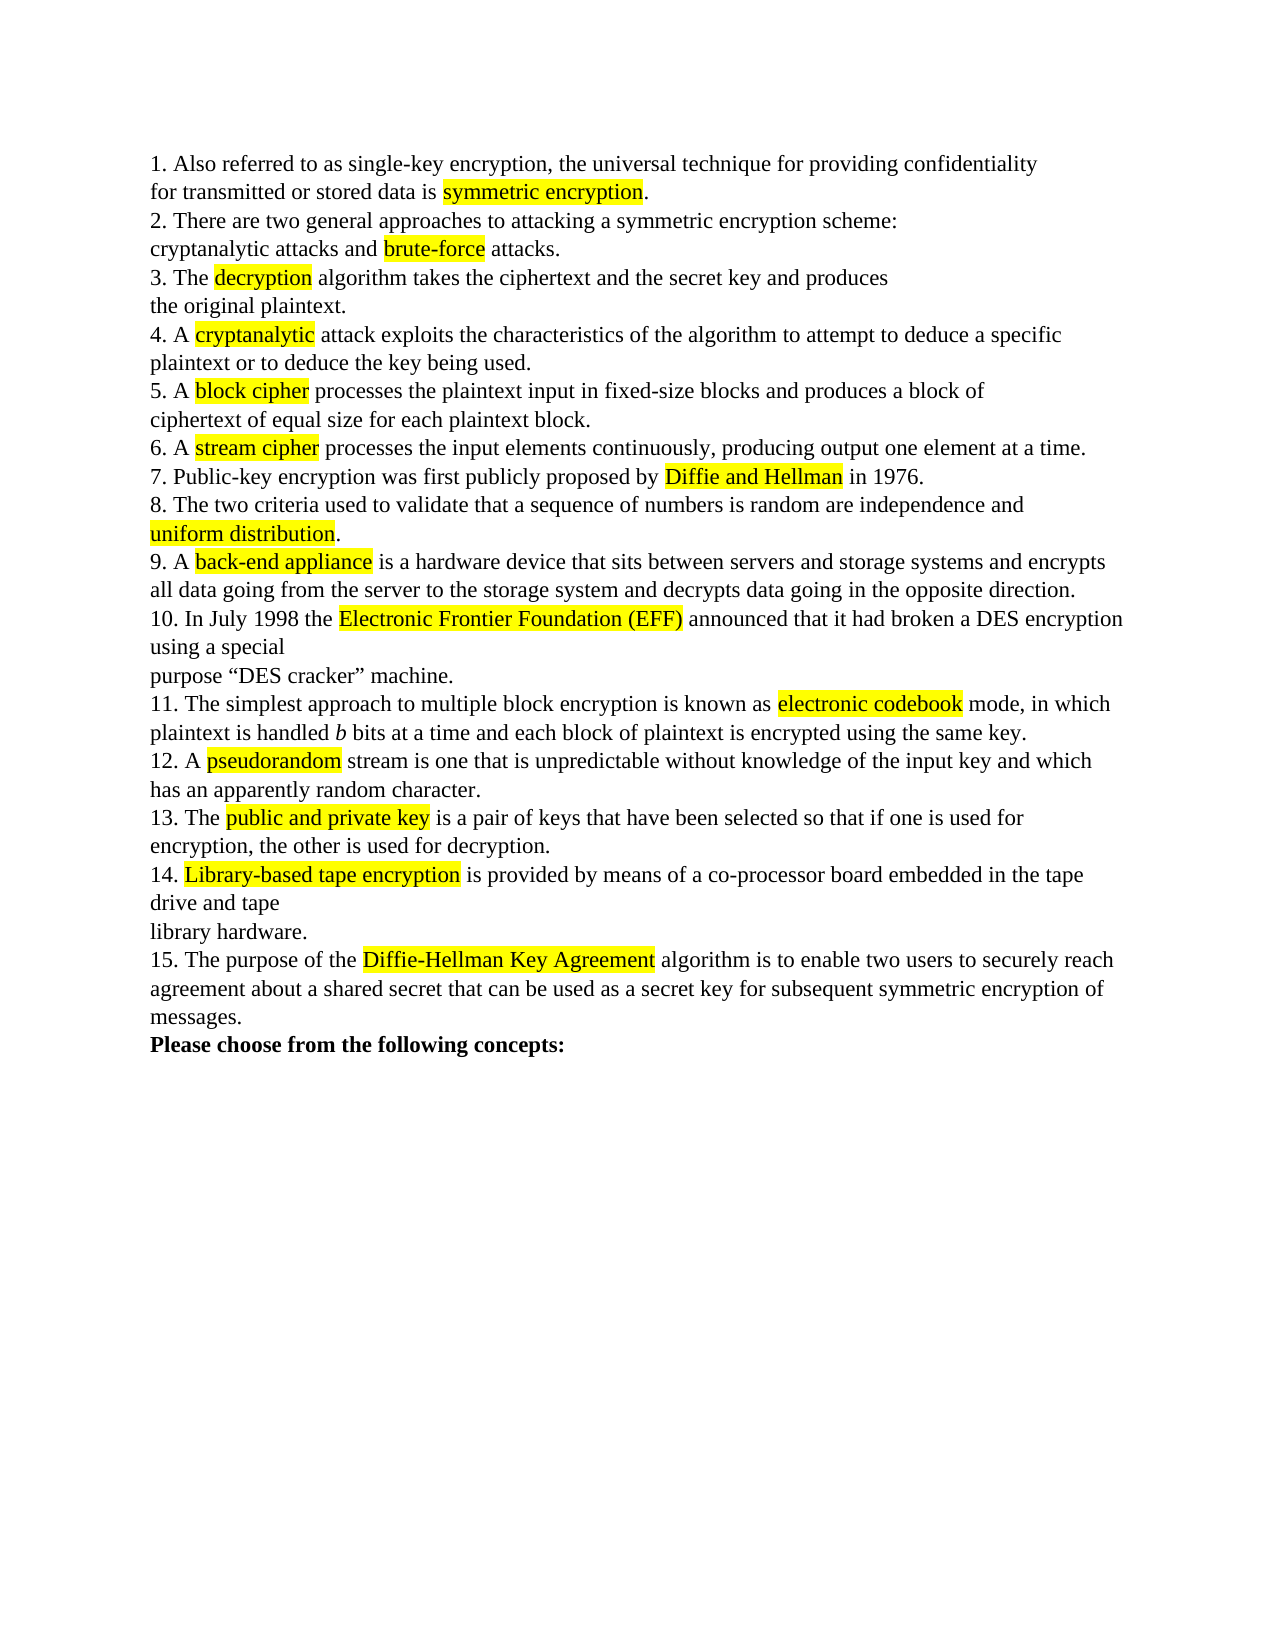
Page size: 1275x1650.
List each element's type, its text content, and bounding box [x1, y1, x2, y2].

text 1. Also referred to as single-key encryption, the universal technique for providing confidentiality for transmitted or stored data is symmetric encryption. 2. There are two general approaches to attacking a symmetric encryption scheme: cryptanalytic attacks and brute-force attacks. 3. The decryption algorithm takes the ciphertext and the secret key and produces the original plaintext. 4. A cryptanalytic attack exploits the characteristics of the algorithm to attempt to deduce a specific plaintext or to deduce the key being used. 5. A block cipher processes the plaintext input in fixed-size blocks and produces a block of ciphertext of equal size for each plaintext block. 6. A stream cipher processes the input elements continuously, producing output one element at a time. 7. Public-key encryption was first publicly proposed by Diffie and Hellman in 1976. 8. The two criteria used to validate that a sequence of numbers is random are independence and uniform distribution. 9. A back-end appliance is a hardware device that sits between servers and storage systems and encrypts all data going from the server to the storage system and decrypts data going in the opposite direction. 10. In July 1998 the Electronic Frontier Foundation (EFF) announced that it had broken a DES encryption using a special purpose “DES cracker” machine. 11. The simplest approach to multiple block encryption is known as electronic codebook mode, in which plaintext is handled b bits at a time and each block of plaintext is encrypted using the same key. 12. A pseudorandom stream is one that is unpredictable without knowledge of the input key and which has an apparently random character. 13. The public and private key is a pair of keys that have been selected so that if one is used for encryption, the other is used for decryption. 14. Library-based tape encryption is provided by means of a co-processor board embedded in the tape drive and tape library hardware. 15. The purpose of the Diffie-Hellman Key Agreement algorithm is to enable two users to securely reach agreement about a shared secret that can be used as a secret key for subsequent symmetric encryption of messages. Please choose from the following concepts: [150, 150, 1125, 1117]
